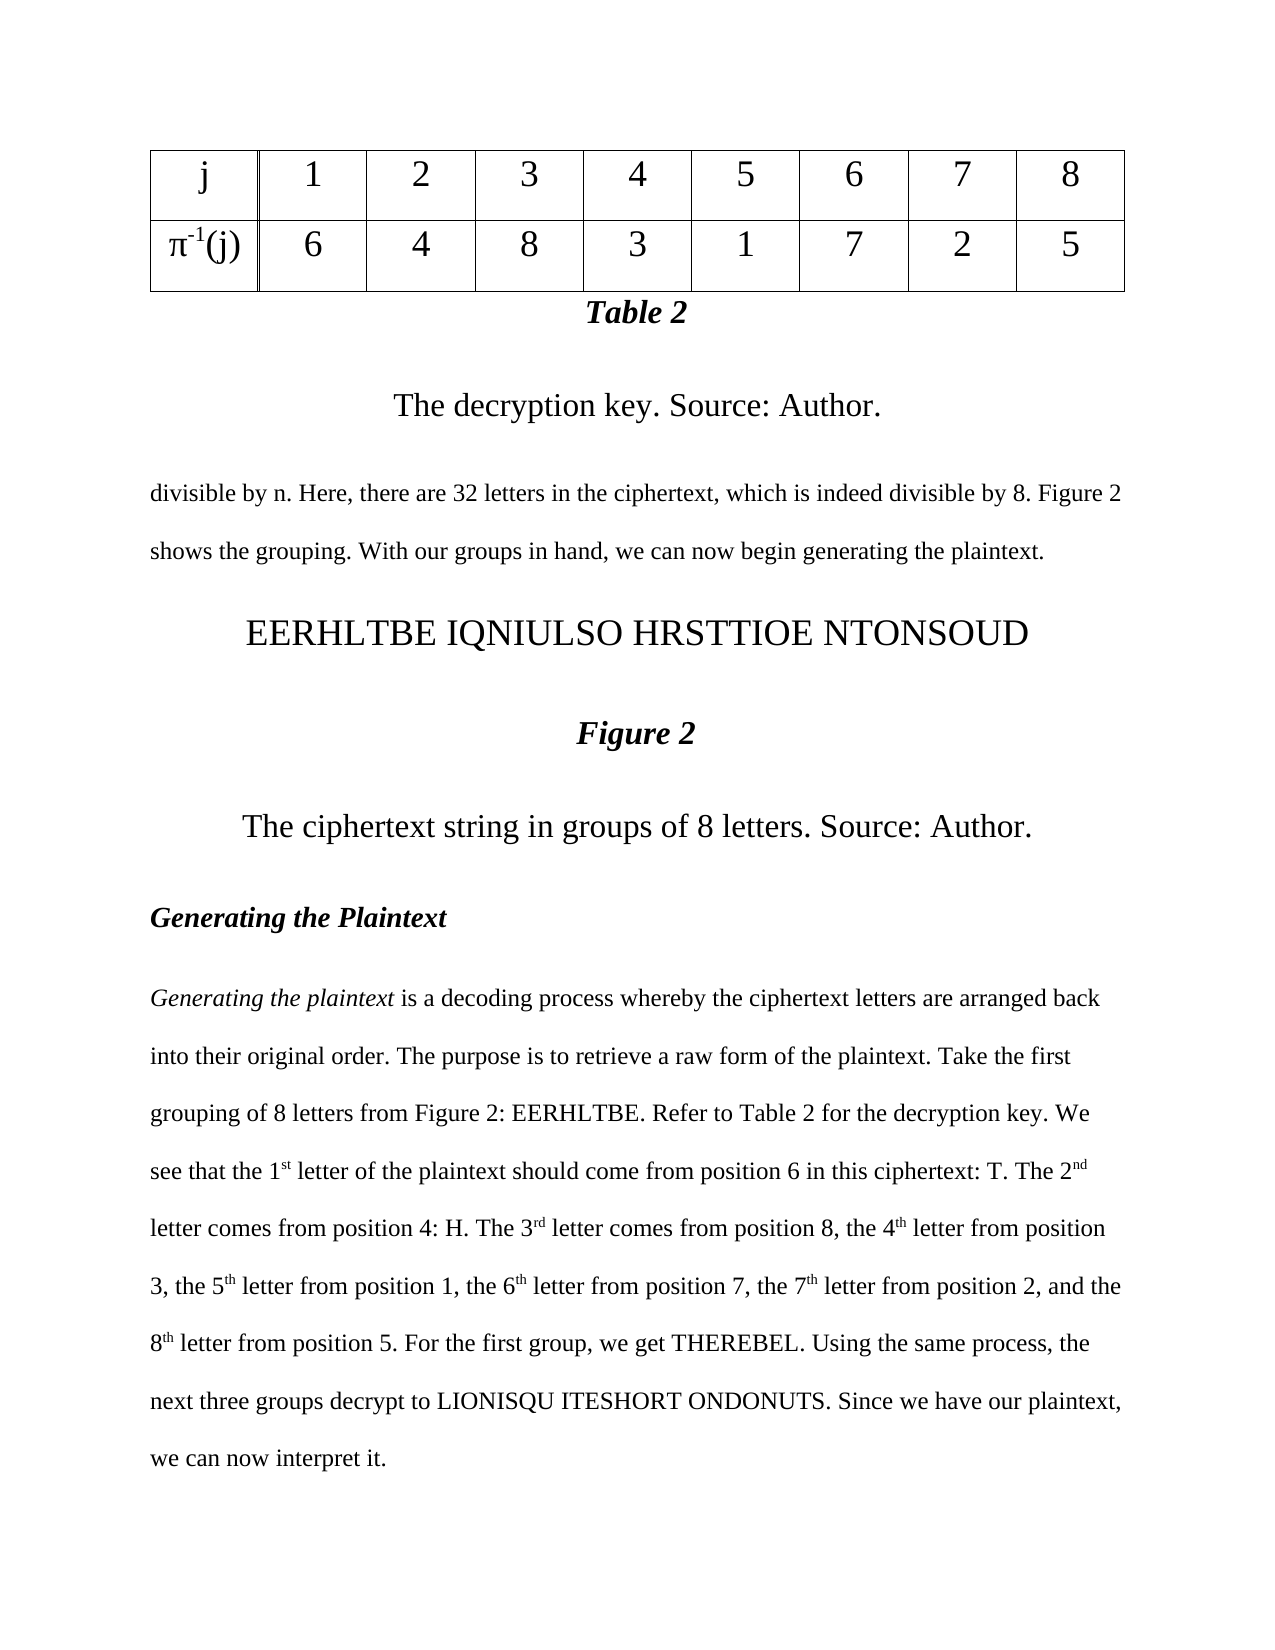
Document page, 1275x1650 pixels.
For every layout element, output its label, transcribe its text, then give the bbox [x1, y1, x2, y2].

text Generating the plaintext is a decoding process whereby the ciphertext letters are arranged back into their original order. The purpose is to retrieve a raw form of the plaintext. Take the first grouping of 8 letters from Figure 2: EERHLTBE. Refer to Table 2 for the decryption key. We see that the 1st letter of the plaintext should come from position 6 in this ciphertext: T. The 2nd letter comes from position 4: H. The 3rd letter comes from position 8, the 4th letter from position 3, the 5th letter from position 1, the 6th letter from position 7, the 7th letter from position 2, and the 8th letter from position 5. For the first group, we get THEREBEL. Using the same process, the next three groups decrypt to LIONISQU ITESHORT ONDONUTS. Since we have our plaintext, we can now interpret it. [150, 983, 1125, 1472]
table_header 4 [584, 151, 691, 220]
table_cell 7 [800, 221, 908, 291]
table_header 2 [367, 151, 475, 220]
text divisible by n. Here, there are 32 letters in the ciphertext, which is indeed divisible by 8. Figure 2 shows the grouping. With our groups in hand, we can now begin generating the plaintext. [150, 478, 1125, 565]
table_header 1 [260, 151, 366, 220]
table_cell π-1(j) [151, 221, 257, 291]
table_header j [151, 151, 257, 220]
table_header 3 [476, 151, 583, 220]
text Figure 2 [150, 713, 1125, 751]
text The decryption key. Source: Author. [150, 385, 1125, 423]
table_cell 5 [1017, 221, 1124, 291]
table_cell 8 [476, 221, 583, 291]
text Generating the Plaintext [150, 900, 1125, 933]
text The ciphertext string in groups of 8 letters. Source: Author. [150, 806, 1125, 845]
table_header 5 [692, 151, 799, 220]
text Table 2 [150, 292, 1125, 330]
table_cell 4 [367, 221, 475, 291]
table_header 7 [909, 151, 1016, 220]
table_cell 6 [260, 221, 366, 291]
table_header 8 [1017, 151, 1124, 220]
table_cell 2 [909, 221, 1016, 291]
table_header 6 [800, 151, 908, 220]
table_cell 1 [692, 221, 799, 291]
text EERHLTBE IQNIULSO HRSTTIOE NTONSOUD [150, 610, 1125, 653]
table_cell 3 [584, 221, 691, 291]
